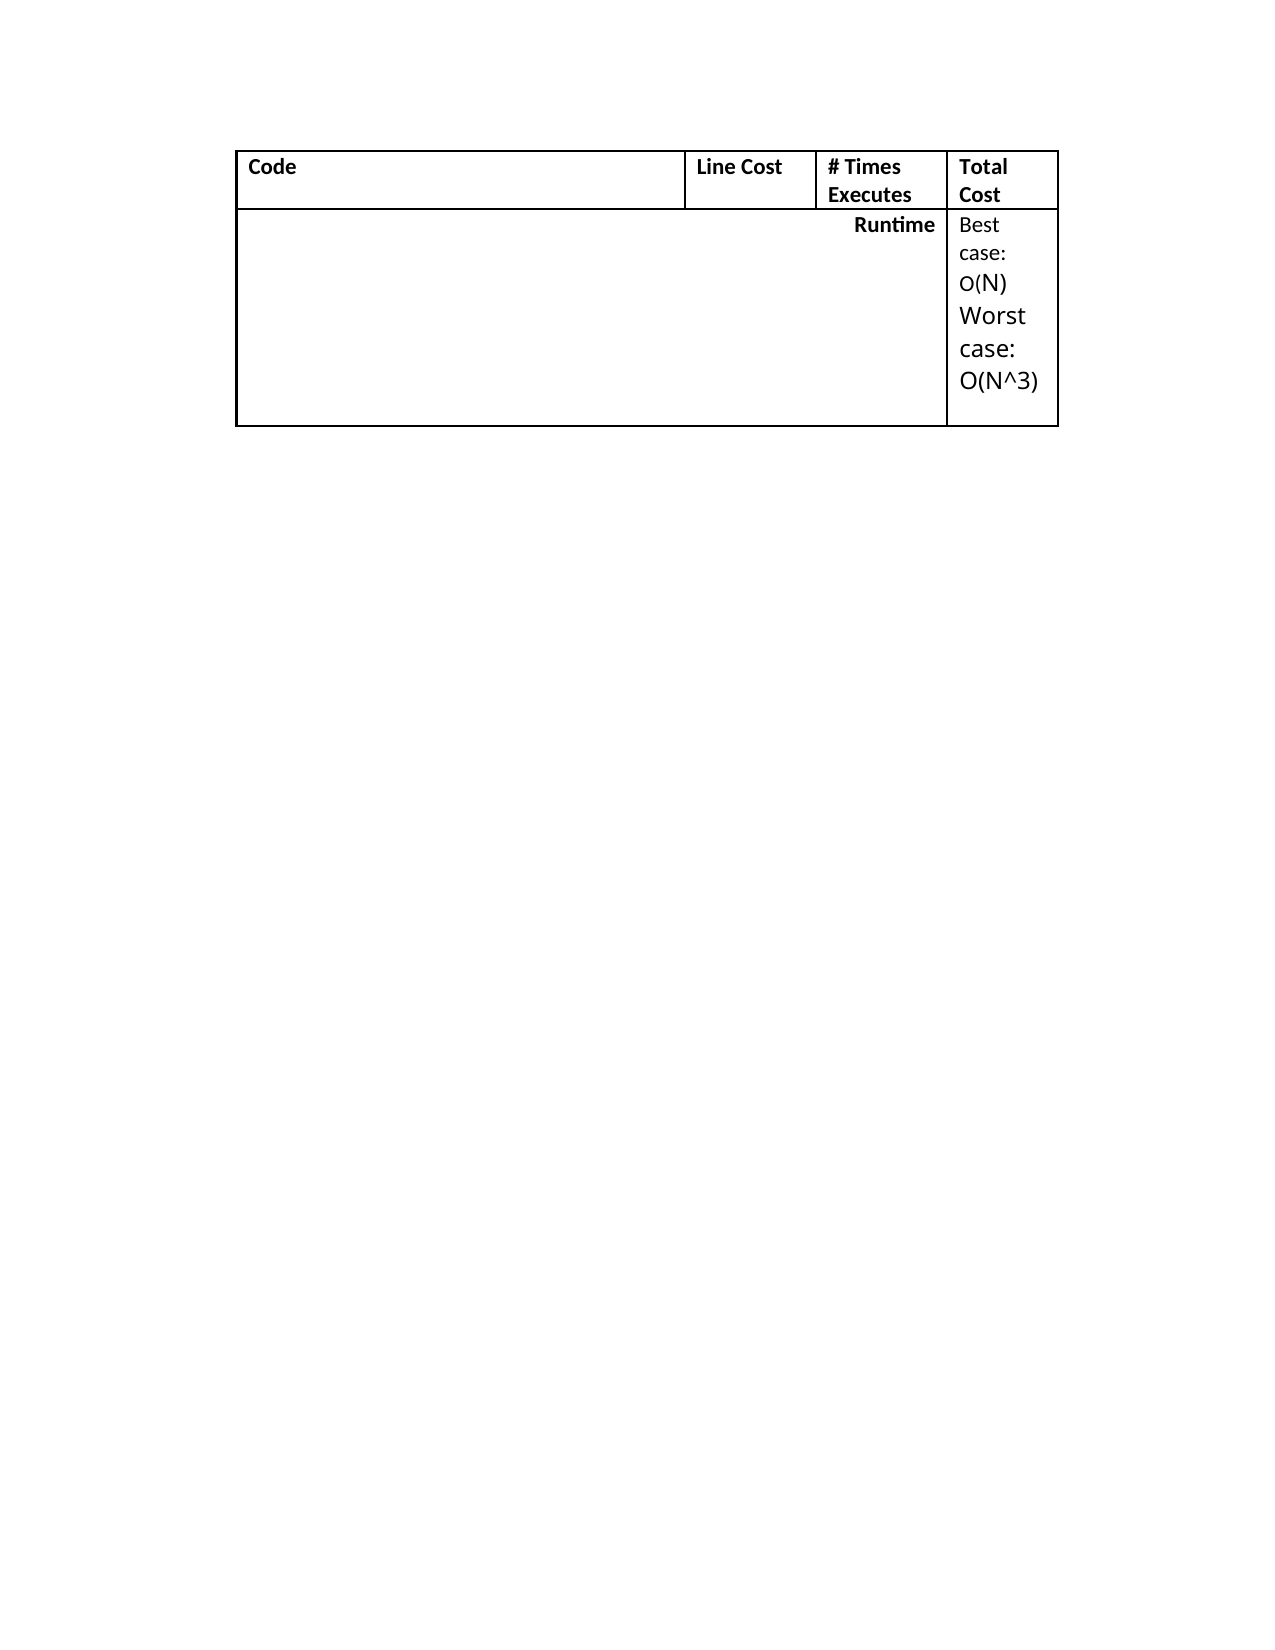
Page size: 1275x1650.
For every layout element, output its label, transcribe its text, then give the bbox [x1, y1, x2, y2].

table_header Line Cost [686, 152, 815, 208]
table_cell Best case: O(N) Worst case: O(N^3) [948, 210, 1057, 425]
table_header Code [238, 152, 684, 208]
table_cell Runtime [238, 210, 946, 425]
table_header Total Cost [948, 152, 1057, 208]
table_header # Times Executes [817, 152, 946, 208]
